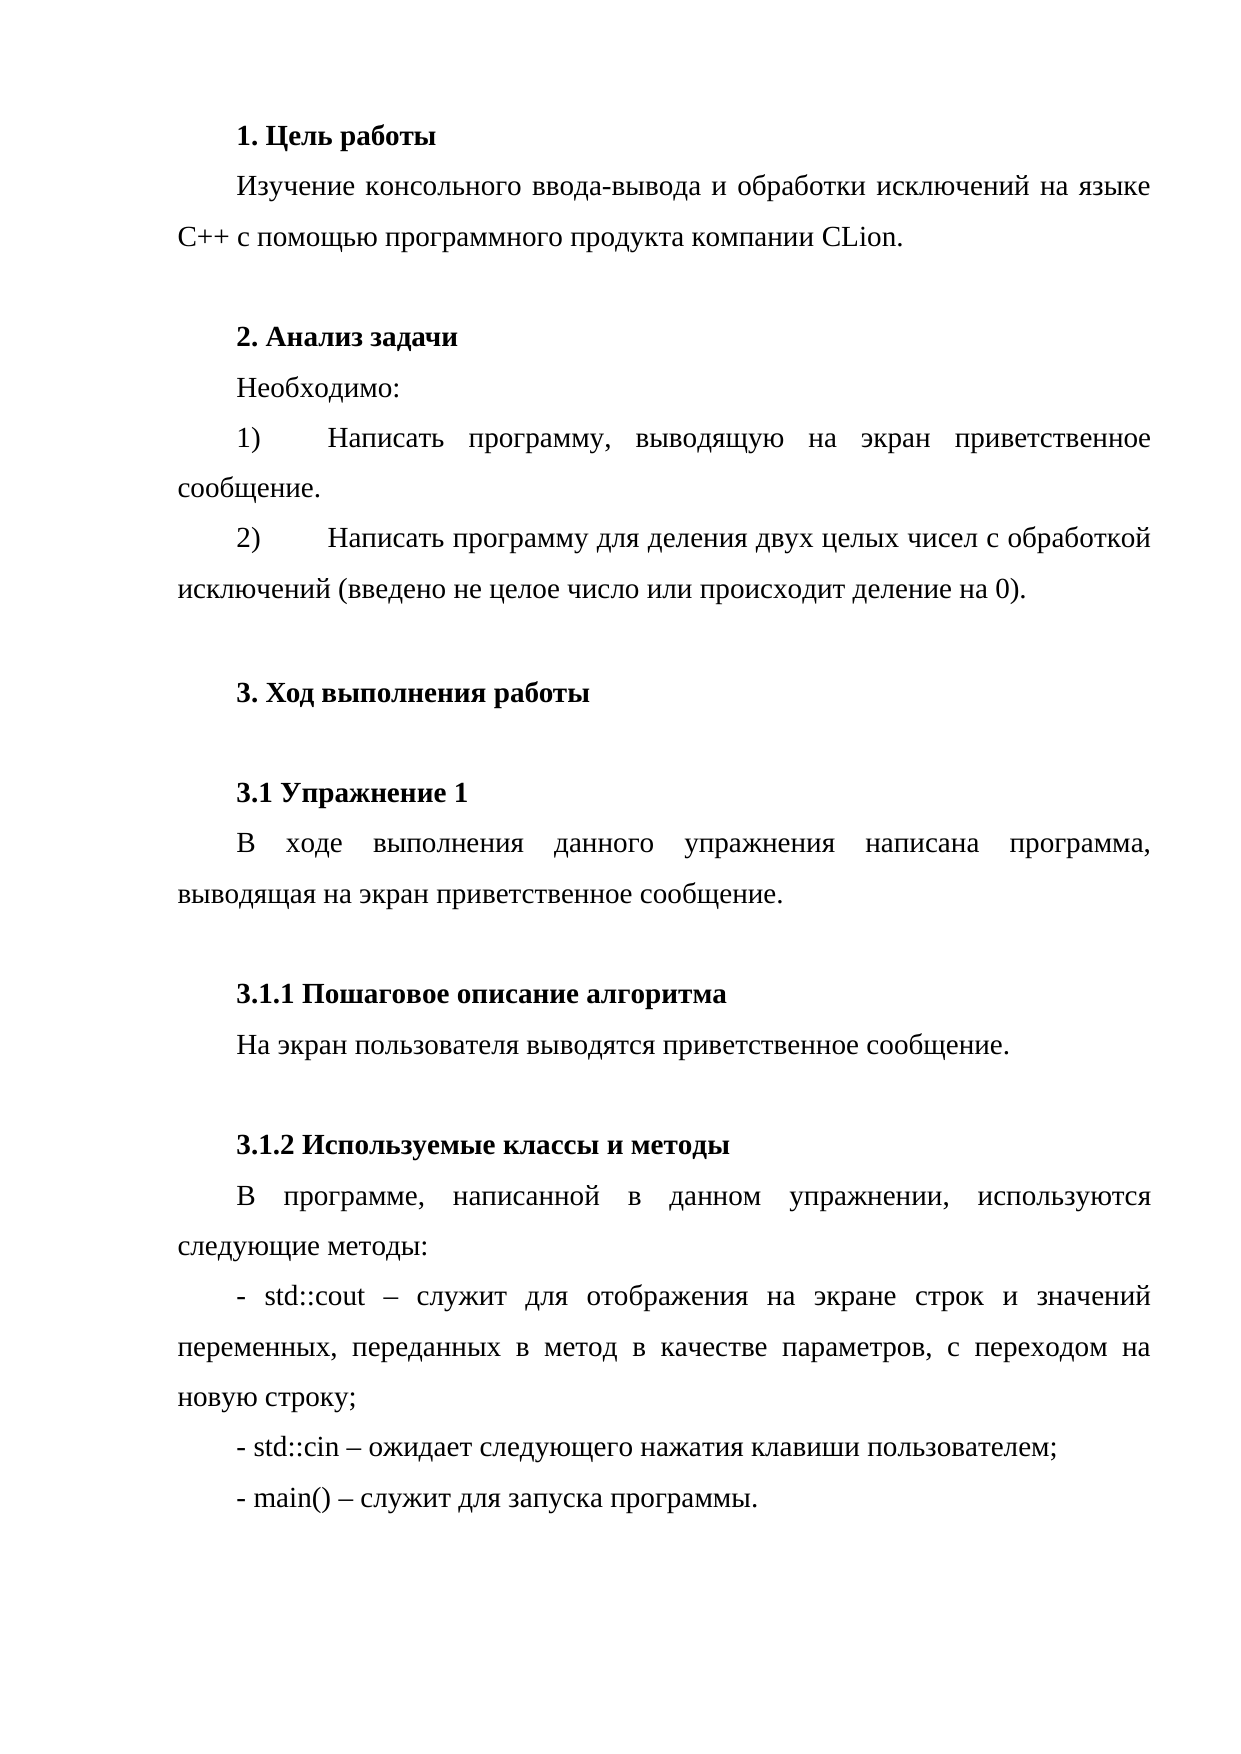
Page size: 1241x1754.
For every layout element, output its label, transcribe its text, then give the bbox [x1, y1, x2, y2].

subtitle 3.1.2 Используемые классы и методы [177, 1127, 1152, 1161]
text - std::cin – ожидает следующего нажатия клавиши пользователем; [177, 1429, 1152, 1463]
text - std::cout – служит для отображения на экране строк и значений переменных, переданных в метод в качестве параметров, с переходом на новую строку; [177, 1278, 1152, 1413]
list Написать программу для деления двух целых чисел с обработкой исключений (введено не целое число или происходит деление на 0). [177, 521, 1152, 604]
subtitle 3.1 Упражнение 1 [177, 775, 1152, 809]
text - main() – служит для запуска программы. [177, 1480, 1152, 1513]
subtitle 2. Анализ задачи [177, 319, 1152, 353]
text Изучение консольного ввода-вывода и обработки исключений на языке C++ с помощью программного продукта компании CLion. [177, 168, 1152, 252]
text Необходимо: [177, 370, 1152, 403]
subtitle 3. Ход выполнения работы [177, 675, 1152, 708]
text В программе, написанной в данном упражнении, используются следующие методы: [177, 1178, 1152, 1262]
subtitle 3.1.1 Пошаговое описание алгоритма [177, 977, 1152, 1010]
subtitle 1. Цель работы [177, 118, 1152, 152]
text В ходе выполнения данного упражнения написана программа, выводящая на экран приветственное сообщение. [177, 826, 1152, 909]
list Написать программу, выводящую на экран приветственное сообщение. [177, 420, 1152, 504]
text На экран пользователя выводятся приветственное сообщение. [177, 1027, 1152, 1060]
